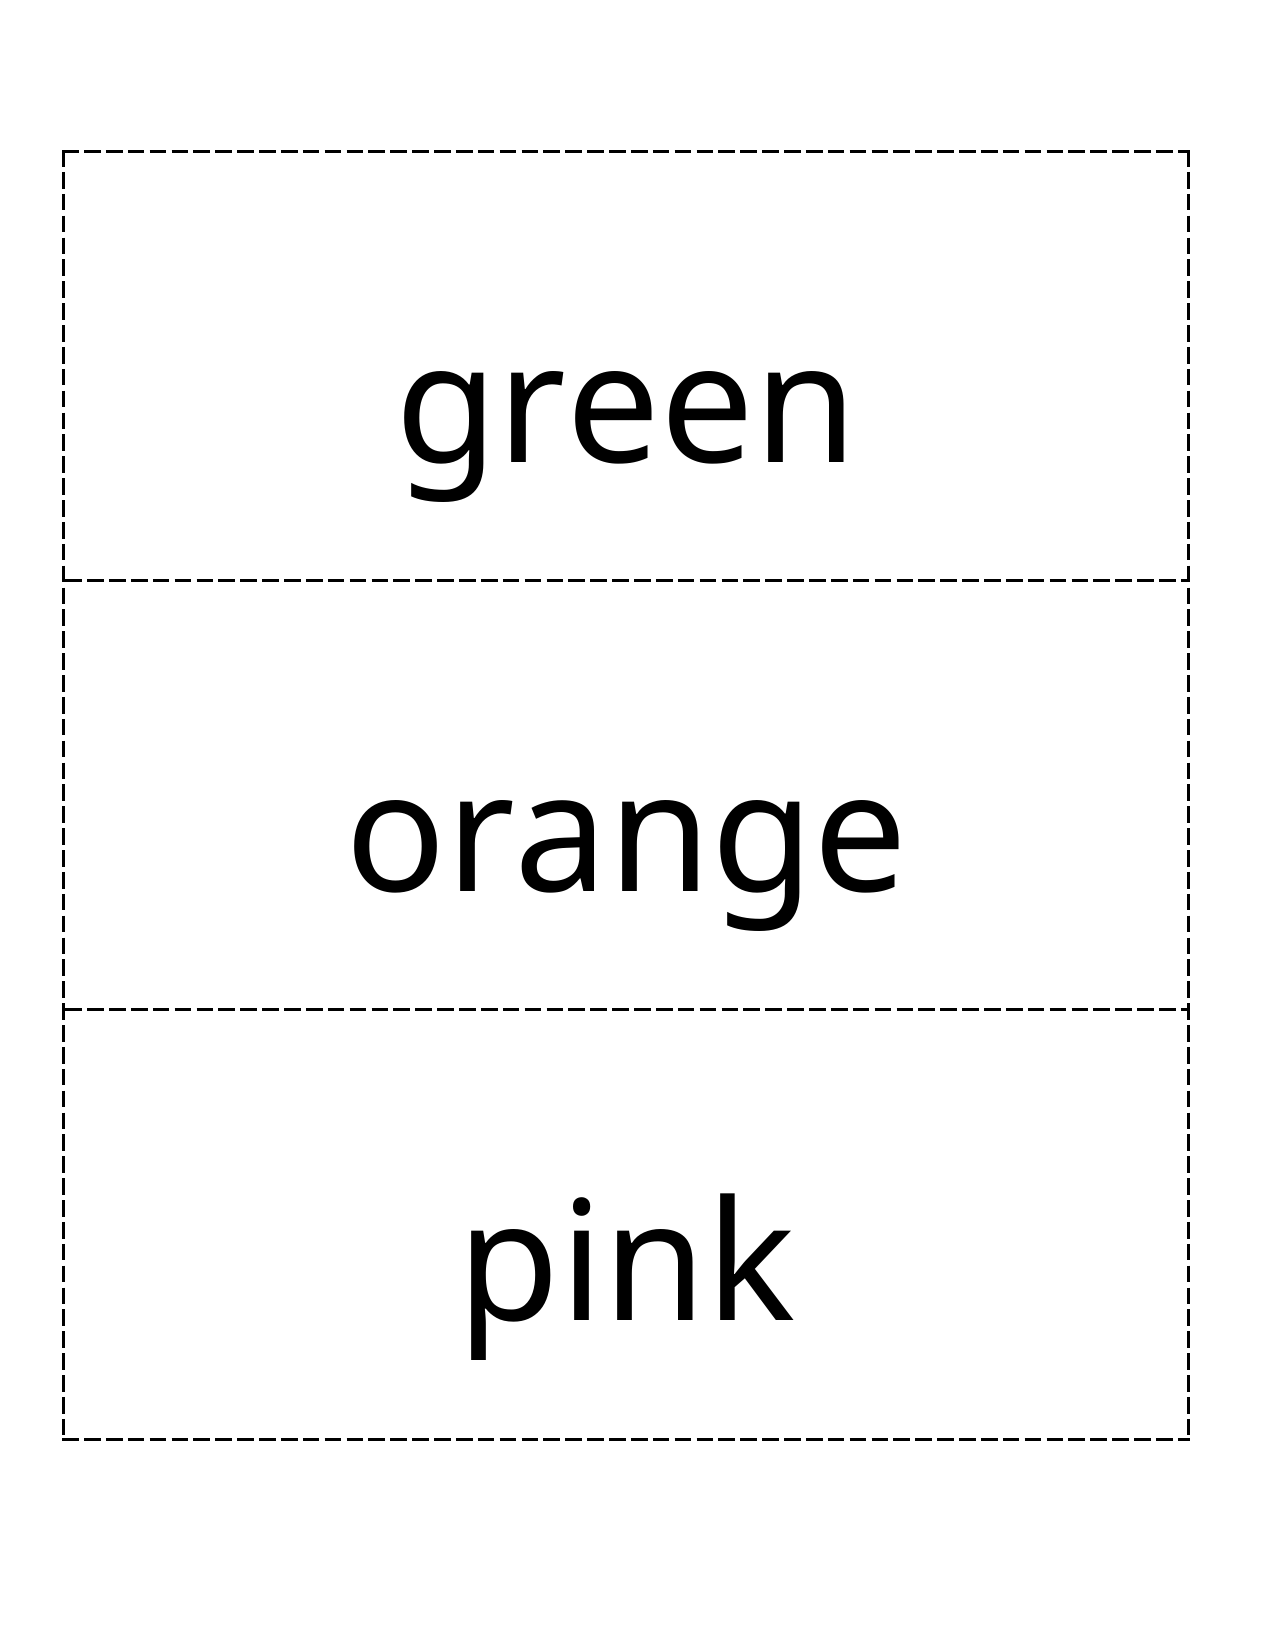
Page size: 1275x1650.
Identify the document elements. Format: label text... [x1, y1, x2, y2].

table_cell green [64, 150, 1189, 579]
table_cell orange [64, 579, 1189, 1008]
table_cell pink [64, 1008, 1189, 1437]
